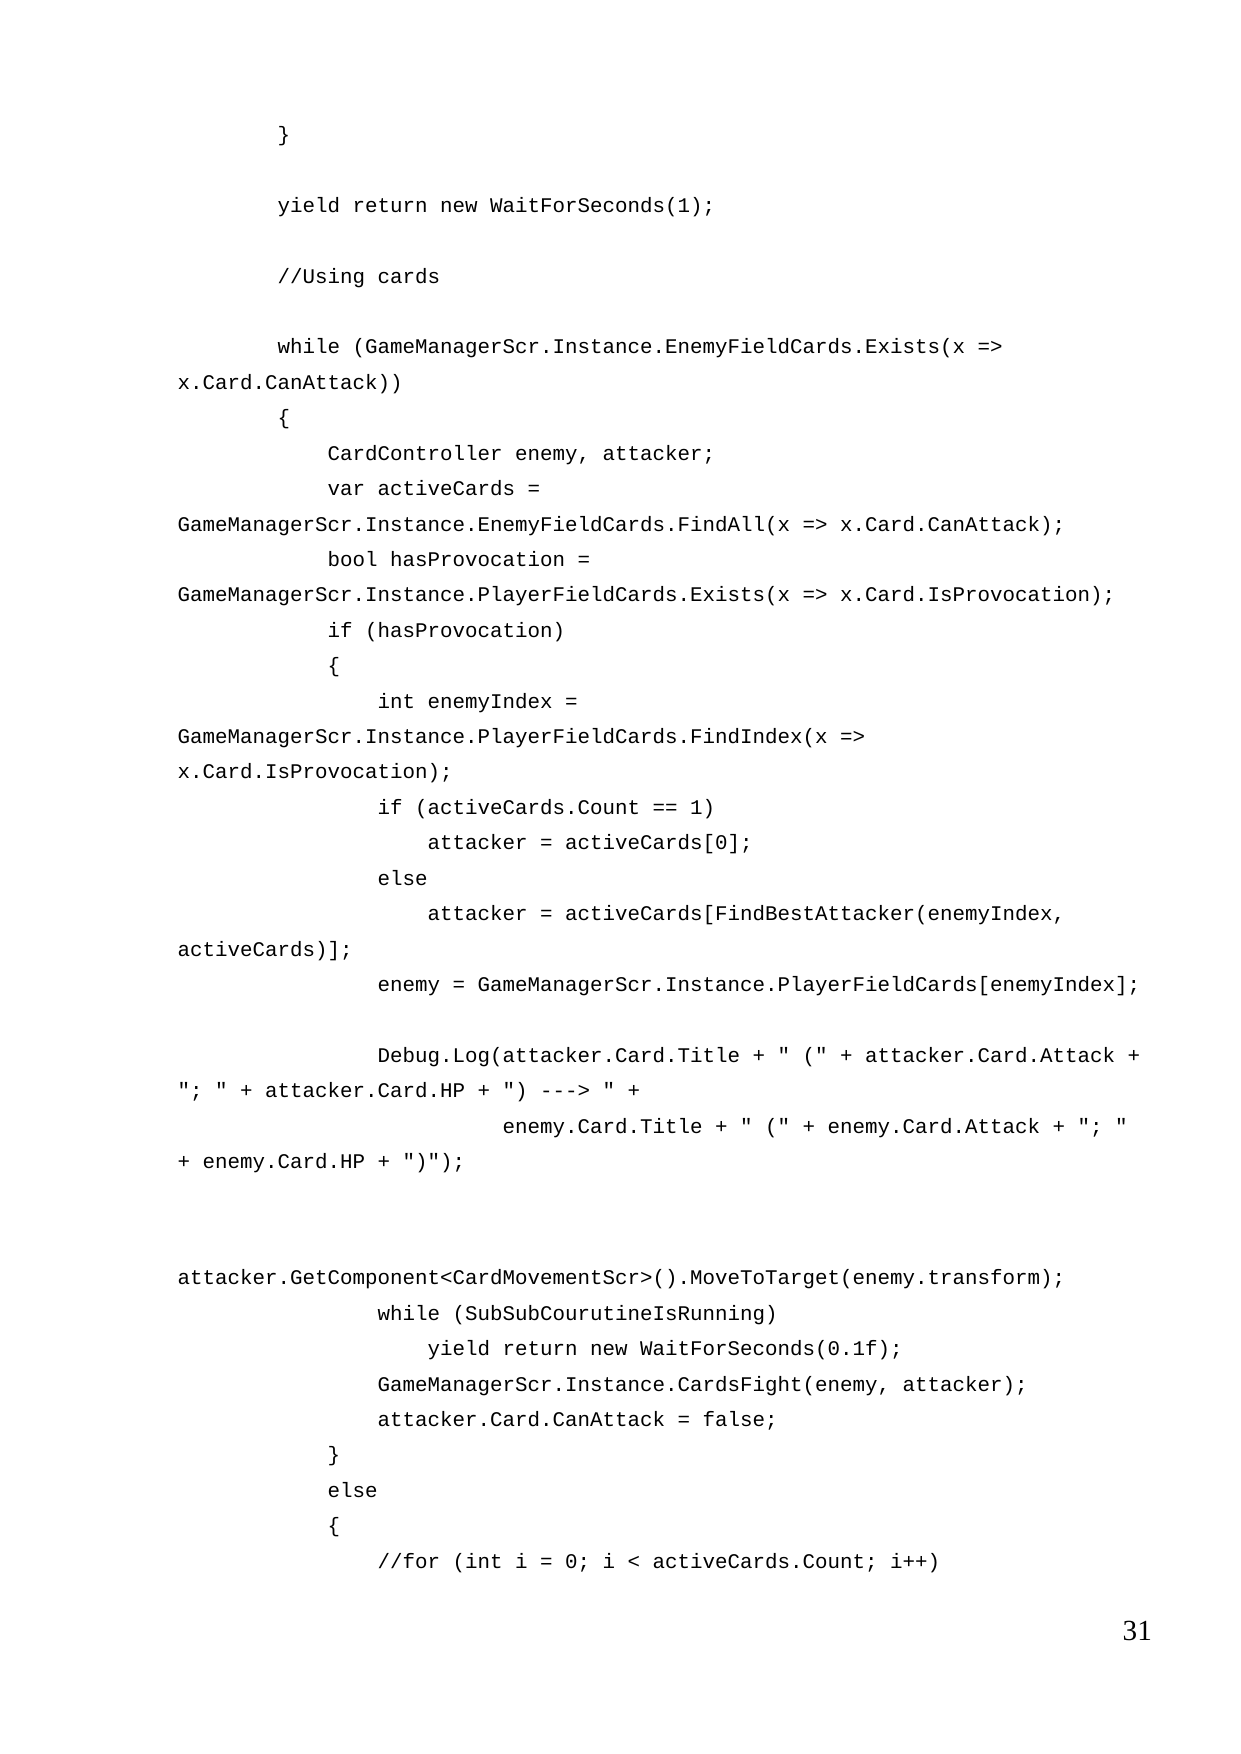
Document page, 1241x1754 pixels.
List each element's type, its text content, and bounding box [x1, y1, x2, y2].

text CardController enemy, attacker; [177, 443, 1152, 466]
text if (hasProvocation) [177, 620, 1152, 643]
text while (GameManagerScr.Instance.EnemyFieldCards.Exists(x => x.Card.CanAttack)) [177, 337, 1152, 396]
text while (SubSubCourutineIsRunning) [177, 1303, 1152, 1326]
text int enemyIndex = GameManagerScr.Instance.PlayerFieldCards.FindIndex(x => x.Card.IsProvocation); [177, 691, 1152, 785]
text if (activeCards.Count == 1) [177, 797, 1152, 821]
text attacker = activeCards[0]; [177, 832, 1152, 856]
text bool hasProvocation = GameManagerScr.Instance.PlayerFieldCards.Exists(x => x.Card.IsProvocation); [177, 549, 1152, 608]
text else [177, 1480, 1152, 1503]
text { [177, 407, 1152, 431]
text //Using cards [177, 266, 1152, 289]
text yield return new WaitForSeconds(0.1f); [177, 1338, 1152, 1362]
text } [177, 124, 1152, 148]
text enemy.Card.Title + " (" + enemy.Card.Attack + "; " + enemy.Card.HP + ")"); [177, 1116, 1152, 1175]
text yield return new WaitForSeconds(1); [177, 195, 1152, 218]
text } [177, 1444, 1152, 1468]
text else [177, 868, 1152, 891]
text { [177, 1515, 1152, 1539]
text attacker = activeCards[FindBestAttacker(enemyIndex, activeCards)]; [177, 903, 1152, 962]
text //for (int i = 0; i < activeCards.Count; i++) [177, 1551, 1152, 1574]
text GameManagerScr.Instance.CardsFight(enemy, attacker); [177, 1373, 1152, 1397]
text { [177, 655, 1152, 679]
text attacker.GetComponent<CardMovementScr>().MoveToTarget(enemy.transform); [177, 1222, 1152, 1291]
text attacker.Card.CanAttack = false; [177, 1409, 1152, 1433]
text var activeCards = GameManagerScr.Instance.EnemyFieldCards.FindAll(x => x.Card.CanAttack); [177, 478, 1152, 537]
text Debug.Log(attacker.Card.Title + " (" + attacker.Card.Attack + "; " + attacker.Card.HP + ") ---> " + [177, 1045, 1152, 1104]
text enemy = GameManagerScr.Instance.PlayerFieldCards[enemyIndex]; [177, 974, 1152, 998]
